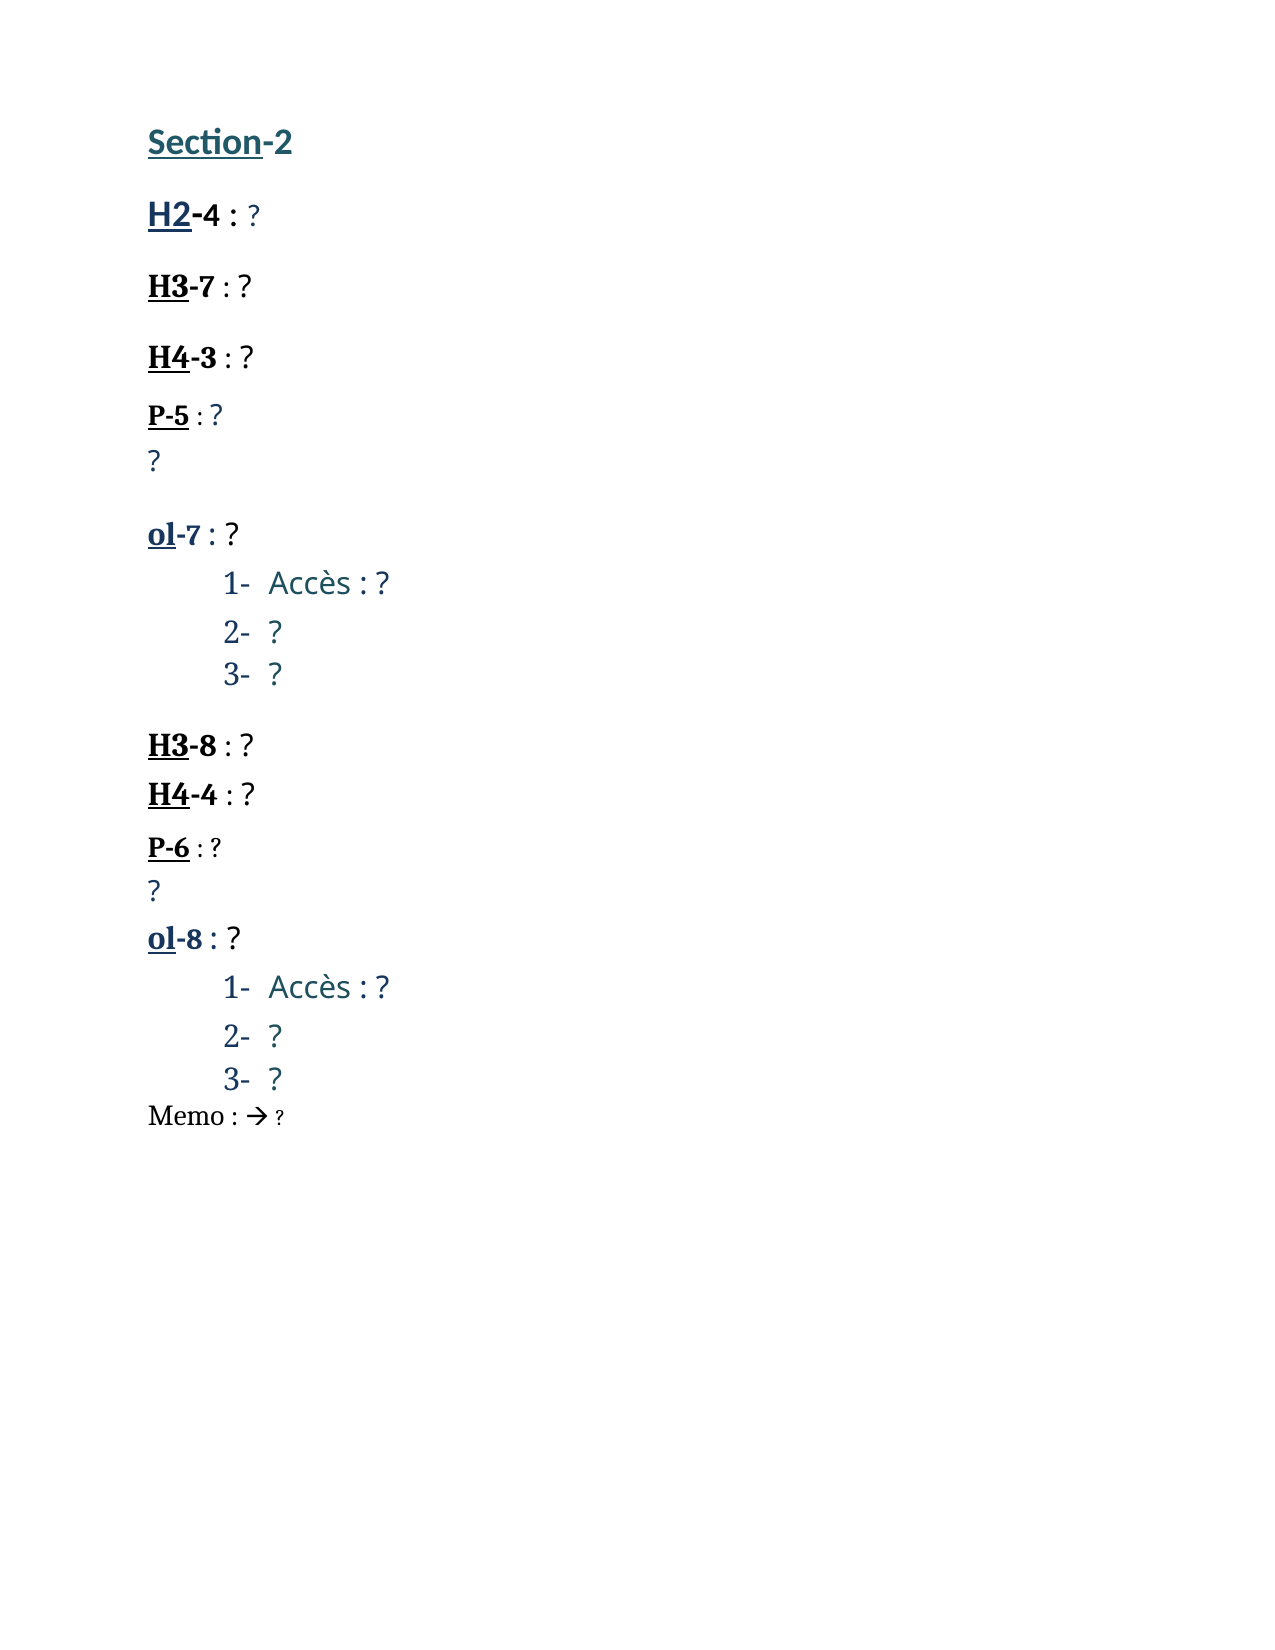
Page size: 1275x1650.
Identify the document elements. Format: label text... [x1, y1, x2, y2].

text P-5 : ? [148, 395, 1127, 434]
text ? [148, 440, 1127, 480]
list ? [223, 610, 1127, 652]
text H4-4 : ? [148, 771, 1127, 814]
list ? [223, 1057, 1127, 1099]
list Accès : ? [223, 561, 1127, 603]
text H3-8 : ? [148, 722, 1127, 765]
text ol-7 : ? [148, 511, 1127, 554]
list ? [223, 1014, 1127, 1057]
text ol-8 : ? [148, 916, 1127, 959]
text Memo : ? [148, 1099, 1127, 1159]
text H2-4 : ? [148, 190, 1127, 236]
text ? [148, 870, 1127, 909]
list ? [223, 652, 1127, 695]
text H4-3 : ? [148, 335, 1127, 377]
list Accès : ? [223, 965, 1127, 1008]
text Section-2 [148, 118, 1127, 164]
text P-6 : ? [148, 831, 1127, 865]
text H3-7 : ? [148, 264, 1127, 306]
